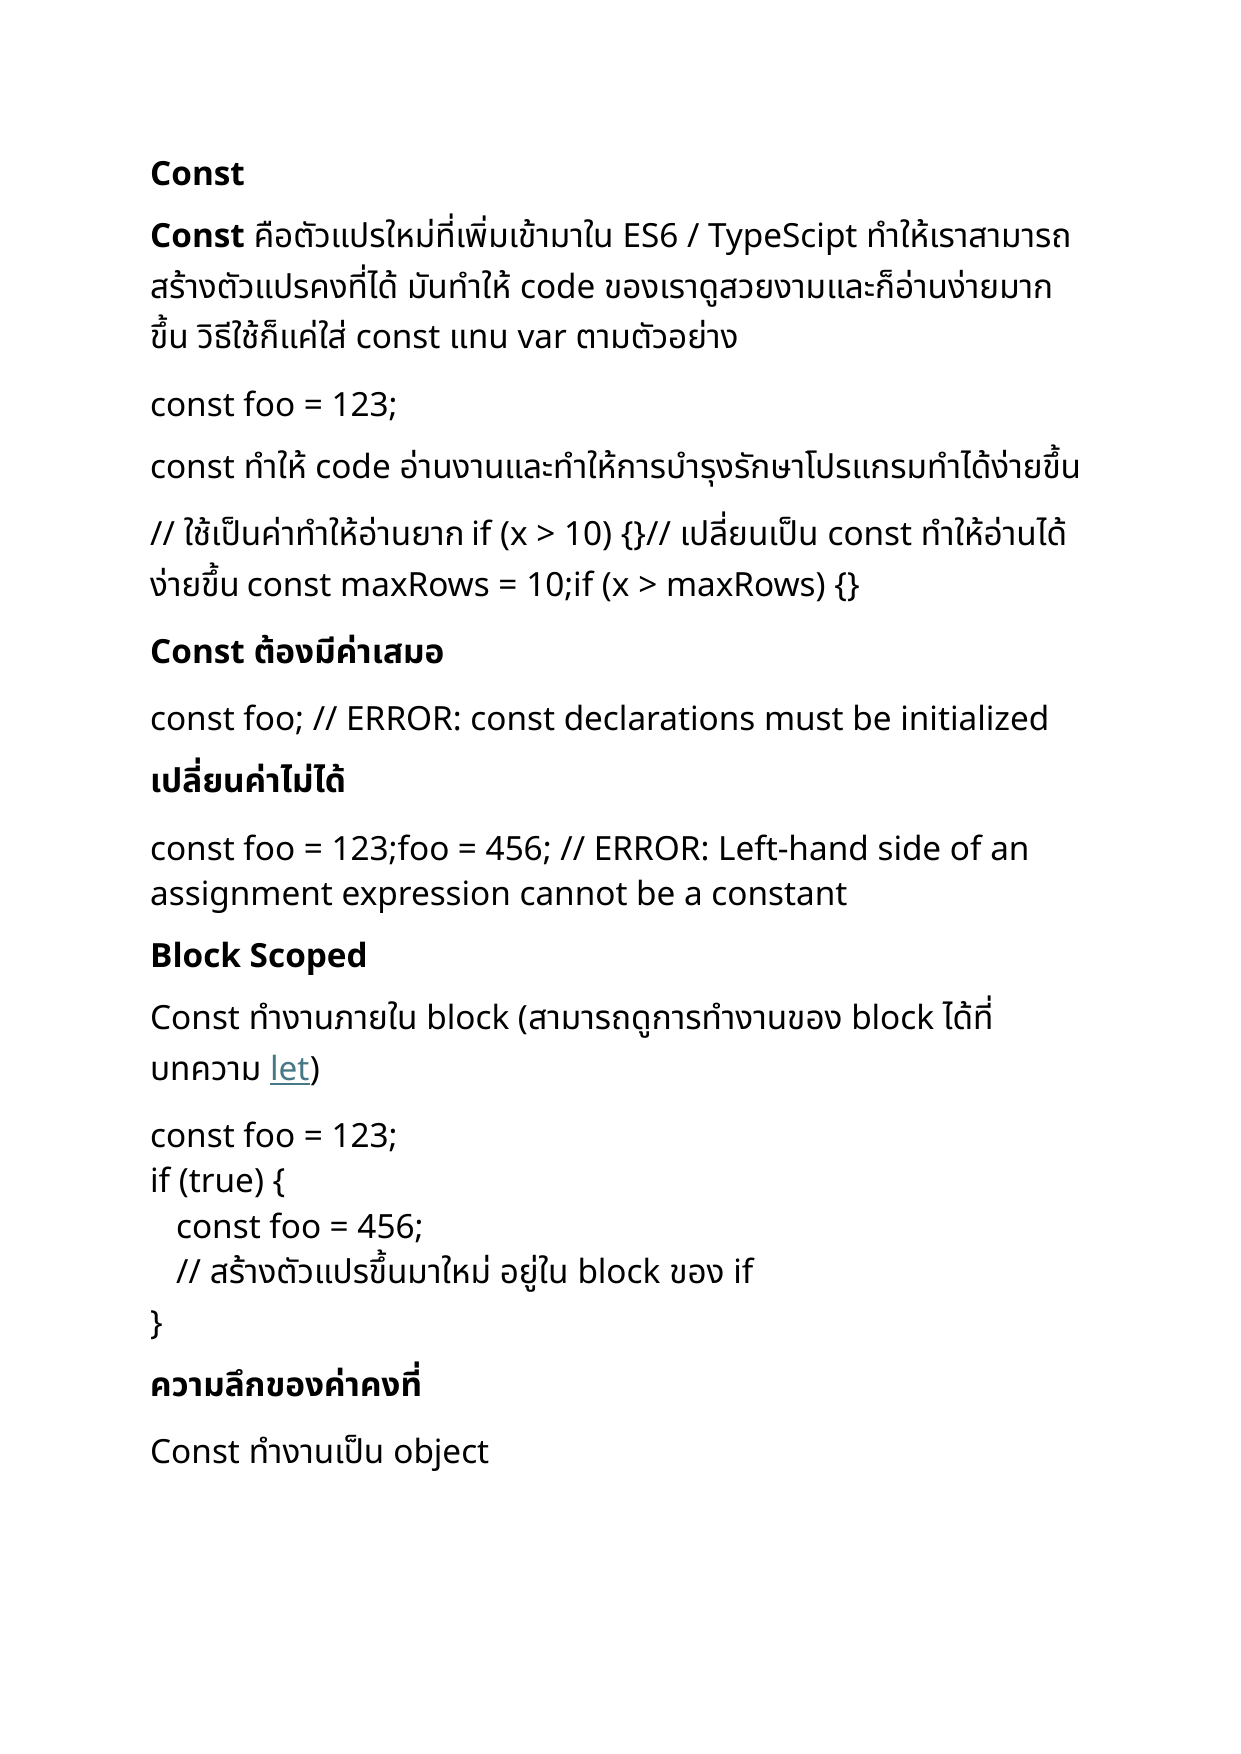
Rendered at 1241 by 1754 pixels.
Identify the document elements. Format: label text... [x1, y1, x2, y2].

text Const ทำงานเป็น object [150, 1428, 1090, 1478]
text const foo = 123; if (true) { const foo = 456; // สร้างตัวแปรขึ้นมาใหม่ อยู่ใน block ของ if } [150, 1112, 1090, 1344]
text const foo = 123; [150, 381, 1090, 426]
text เปลี่ยนค่าไม่ได้ [150, 757, 1090, 808]
text const foo; // ERROR: const declarations must be initialized [150, 695, 1090, 741]
text Const [150, 150, 1090, 195]
text // ใช้เป็นค่าทำให้อ่านยากif (x > 10) {}// เปลี่ยนเป็น const ทำให้อ่านได้ง่ายขึ้นconst maxRows = 10;if (x > maxRows) {} [150, 510, 1090, 611]
text ความลึกของค่าคงที่ [150, 1361, 1090, 1411]
text Const ทำงานภายใน block (สามารถดูการทำงานของ block ได้ที่บทความ let) [150, 994, 1090, 1095]
text Const คือตัวแปรใหม่ที่เพิ่มเข้ามาใน ES6 / TypeScipt ทำให้เราสามารถสร้างตัวแปรคงที่ได้ มันทำให้ code ของเราดูสวยงามและก็อ่านง่ายมากขึ้น วิธีใช้ก็แค่ใส่ const แทน var ตามตัวอย่าง [150, 212, 1090, 364]
text const ทำให้ code อ่านงานและทำให้การบำรุงรักษาโปรแกรมทำได้ง่ายขึ้น [150, 443, 1090, 493]
text Const ต้องมีค่าเสมอ [150, 628, 1090, 678]
text const foo = 123;foo = 456; // ERROR: Left-hand side of an assignment expression cannot be a constant [150, 824, 1090, 915]
text Block Scoped [150, 932, 1090, 977]
